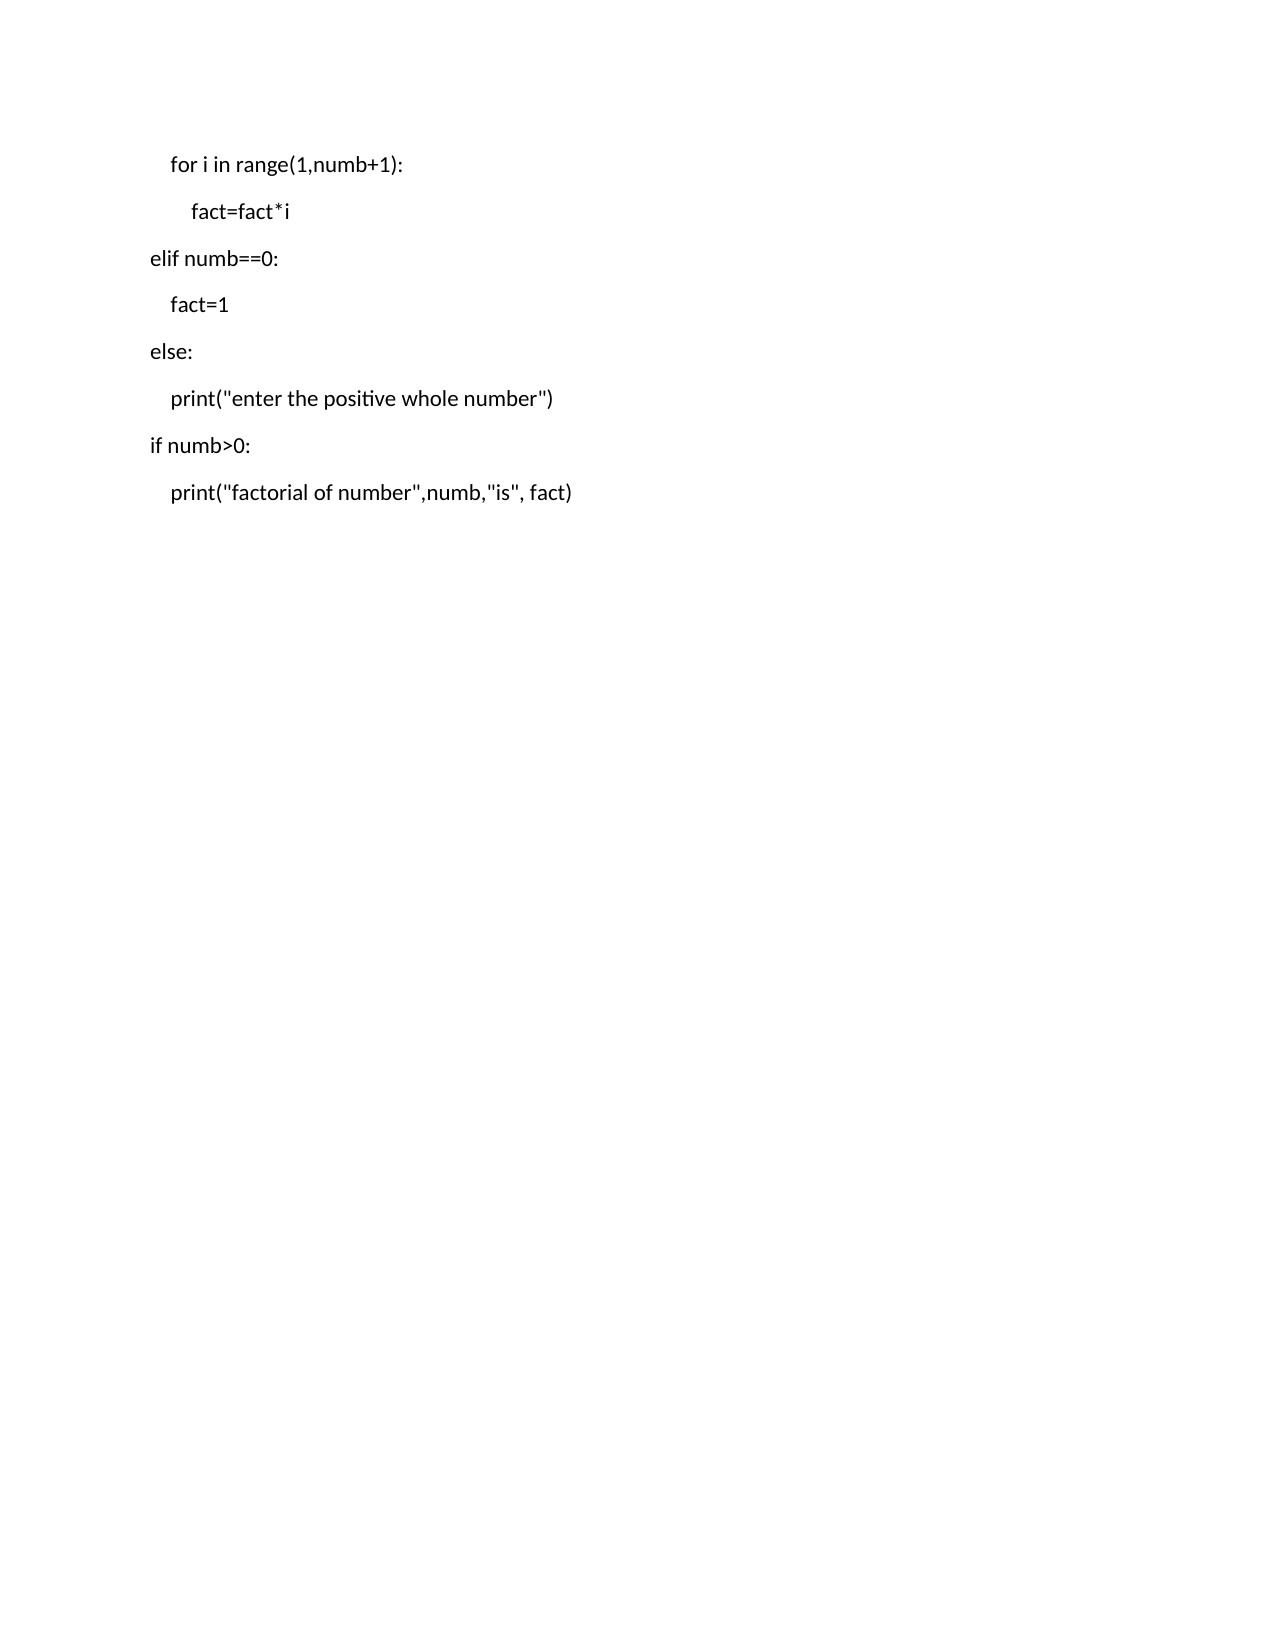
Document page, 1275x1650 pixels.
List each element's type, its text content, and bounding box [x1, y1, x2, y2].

text for i in range(1,numb+1): [150, 150, 1125, 178]
text print("factorial of number",numb,"is", fact) [150, 478, 1125, 506]
text else: [150, 337, 1125, 366]
text fact=fact*i [150, 197, 1125, 225]
text fact=1 [150, 291, 1125, 319]
text elif numb==0: [150, 244, 1125, 272]
text if numb>0: [150, 431, 1125, 459]
text print("enter the positive whole number") [150, 384, 1125, 412]
